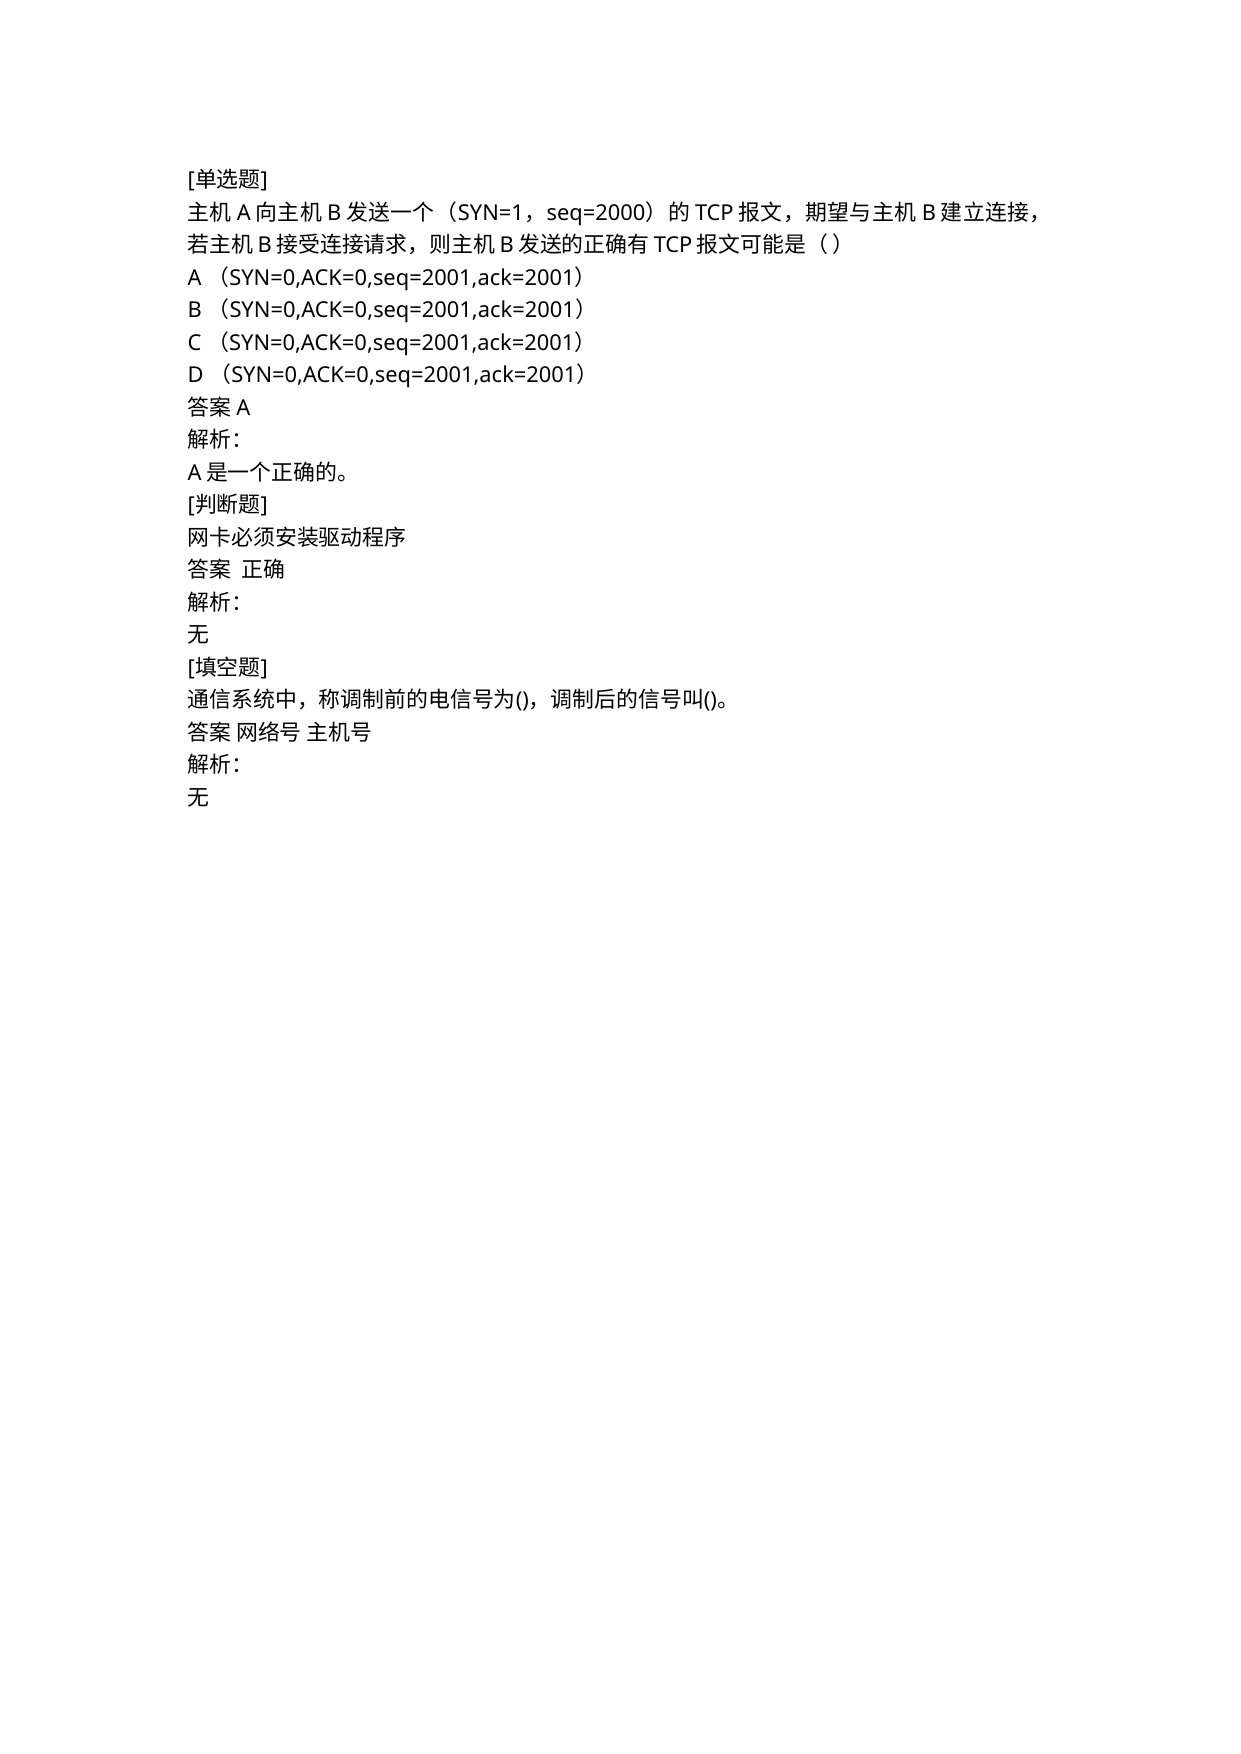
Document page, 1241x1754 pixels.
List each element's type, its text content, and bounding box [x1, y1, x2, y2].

text [判断题] [187, 487, 1053, 519]
text 主机A向主机B发送一个（SYN=1，seq=2000）的TCP报文，期望与主机B建立连接，若主机B接受连接请求，则主机B发送的正确有TCP报文可能是（ ） [187, 194, 1053, 259]
text 网卡必须安装驱动程序 [187, 519, 1053, 552]
text A （SYN=0,ACK=0,seq=2001,ack=2001） [187, 259, 1053, 292]
text 解析： [187, 422, 1053, 454]
text B （SYN=0,ACK=0,seq=2001,ack=2001） [187, 292, 1053, 324]
text 答案 网络号 主机号 [187, 714, 1053, 747]
text D （SYN=0,ACK=0,seq=2001,ack=2001） [187, 357, 1053, 389]
text 答案 A [187, 389, 1053, 422]
text 答案 正确 [187, 552, 1053, 584]
text 解析： [187, 584, 1053, 617]
text [单选题] [187, 162, 1053, 194]
text 解析： [187, 747, 1053, 779]
text 无 [187, 617, 1053, 649]
text [填空题] [187, 649, 1053, 682]
text 无 [187, 779, 1053, 812]
text C （SYN=0,ACK=0,seq=2001,ack=2001） [187, 324, 1053, 357]
text 通信系统中，称调制前的电信号为()，调制后的信号叫()。 [187, 682, 1053, 714]
text A是一个正确的。 [187, 454, 1053, 487]
